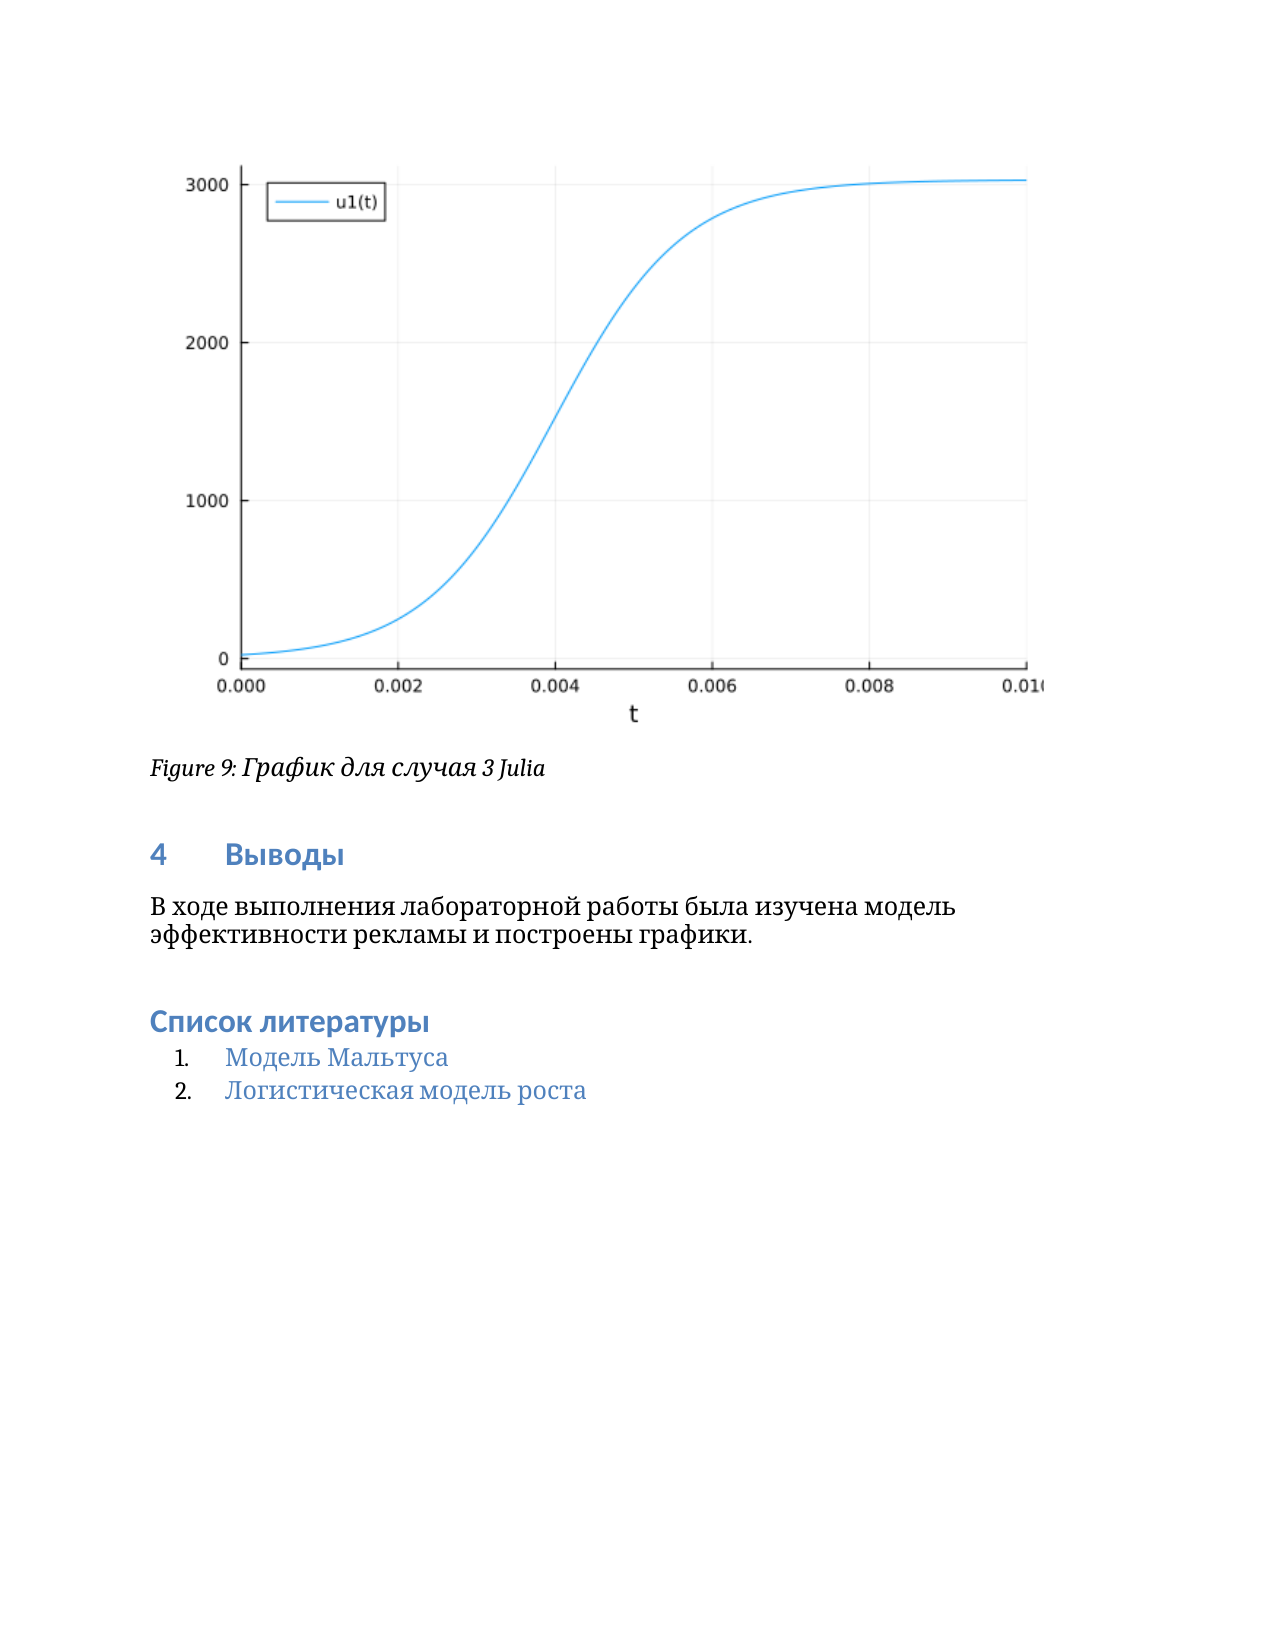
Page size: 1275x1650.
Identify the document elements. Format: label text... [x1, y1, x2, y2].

text В ходе выполнения лабораторной работы была изучена модель эффективности рекламы и построены графики. [150, 892, 1125, 950]
list Модель Мальтуса [175, 1044, 1125, 1073]
subtitle Список литературы [150, 1000, 1125, 1041]
list Логистическая модель роста [175, 1077, 1125, 1106]
picture [168, 150, 1044, 734]
text Figure 9: График для случая 3 Julia [150, 754, 1125, 783]
subtitle 4 Выводы [150, 833, 1125, 874]
